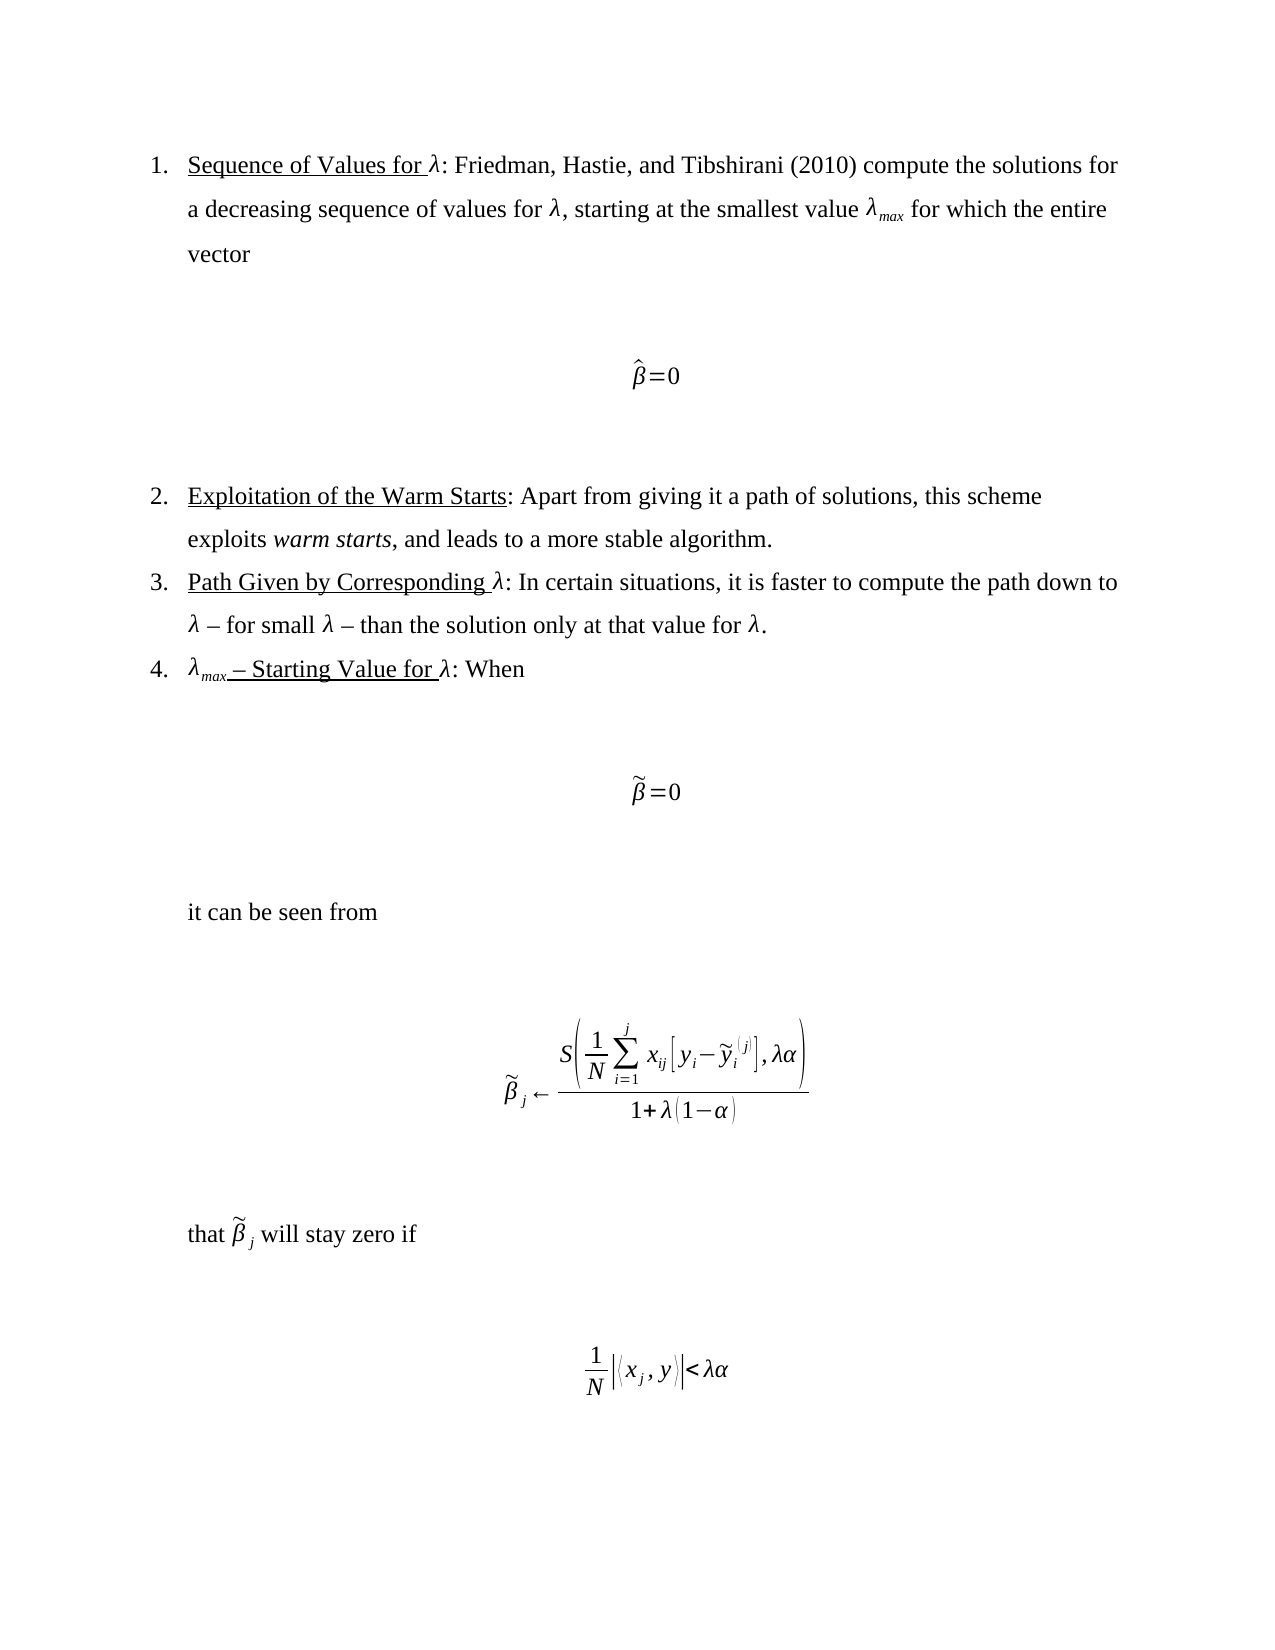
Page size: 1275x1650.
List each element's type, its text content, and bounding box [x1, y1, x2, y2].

list it can be seen from [187, 897, 1125, 926]
list that will stay zero if [187, 1216, 1125, 1251]
list Sequence of Values for : Friedman, Hastie, and Tibshirani (2010) compute the solutions for a decreasing sequence of values for , starting at the smallest value for which the entire vector [150, 150, 1125, 268]
list Exploitation of the Warm Starts: Apart from giving it a path of solutions, this scheme exploits warm starts, and leads to a more stable algorithm. [150, 481, 1125, 553]
list – Starting Value for : When [150, 653, 1125, 685]
list Path Given by Corresponding : In certain situations, it is faster to compute the path down to – for small – than the solution only at that value for . [150, 567, 1125, 639]
